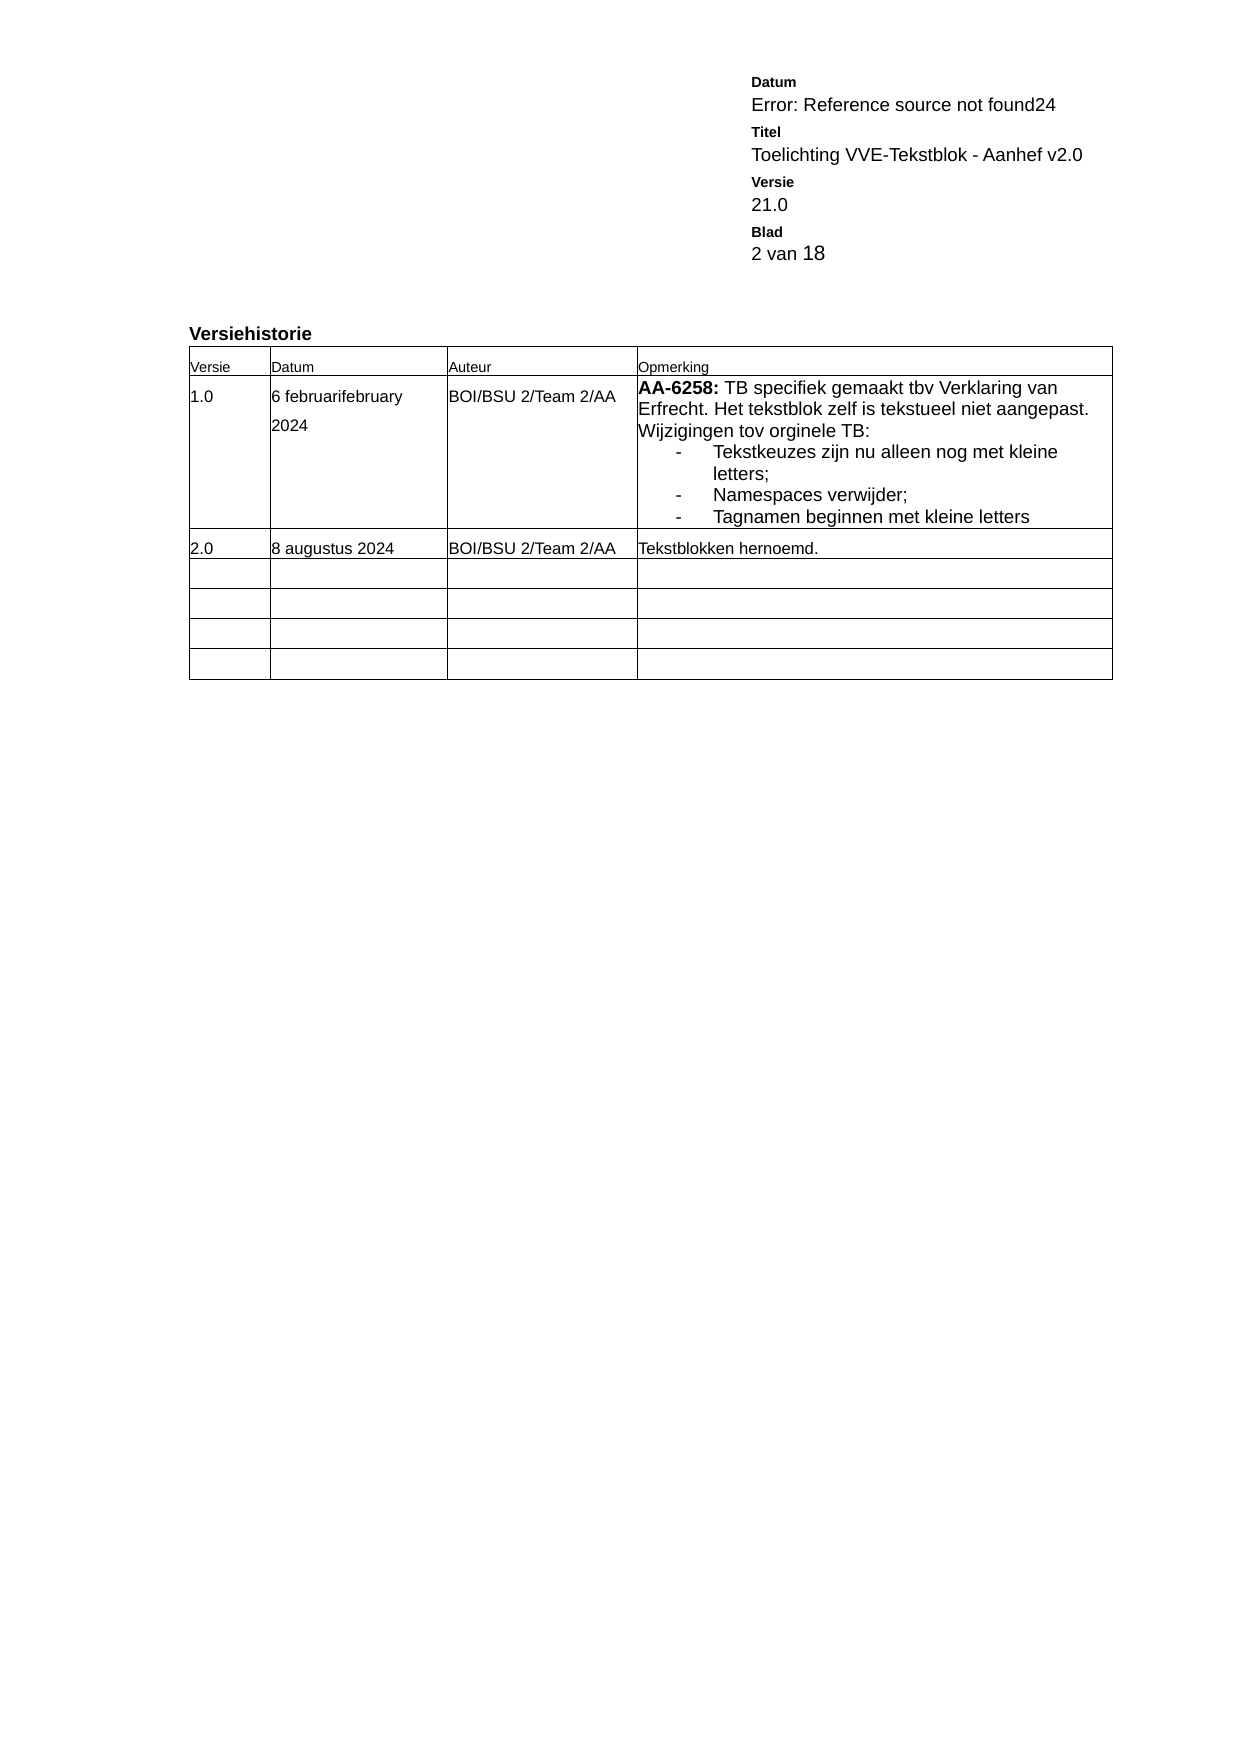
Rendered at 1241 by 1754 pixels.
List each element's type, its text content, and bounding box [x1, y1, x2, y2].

table_cell [448, 619, 637, 648]
table_cell [190, 649, 270, 678]
table_header Versiehistorie [189, 310, 728, 345]
table_cell [638, 649, 1112, 678]
table_cell [271, 559, 447, 588]
table_header Auteur [448, 347, 637, 375]
table_cell BOI/BSU 2/Team 2/AA [448, 376, 637, 527]
table_cell [448, 529, 637, 558]
table_cell [271, 529, 447, 558]
table_cell [638, 589, 1112, 618]
table_cell [190, 529, 270, 558]
table_cell [448, 649, 637, 678]
table_header Versie [190, 347, 270, 375]
table_cell [271, 619, 447, 648]
table_cell [271, 649, 447, 678]
table_cell [190, 589, 270, 618]
table_cell [448, 589, 637, 618]
table_cell 6 2024 [271, 376, 447, 527]
table_cell [638, 529, 1112, 558]
table_cell 1.0 [190, 376, 270, 527]
table_cell [638, 559, 1112, 588]
table_cell [190, 559, 270, 588]
table_cell [271, 589, 447, 618]
table_header Opmerking [638, 347, 1112, 375]
table_header Datum [271, 347, 447, 375]
table_cell [190, 619, 270, 648]
table_cell [638, 619, 1112, 648]
table_cell [448, 559, 637, 588]
table_cell AA-6258: TB specifiek gemaakt tbv Verklaring van Erfrecht. Het tekstblok zelf is tekstueel niet aangepast. Wijzigingen tov orginele TB: Tekstkeuzes zijn nu alleen nog met kleine letters; Namespaces verwijder; Tagnamen beginnen met kleine letters [638, 376, 1112, 527]
